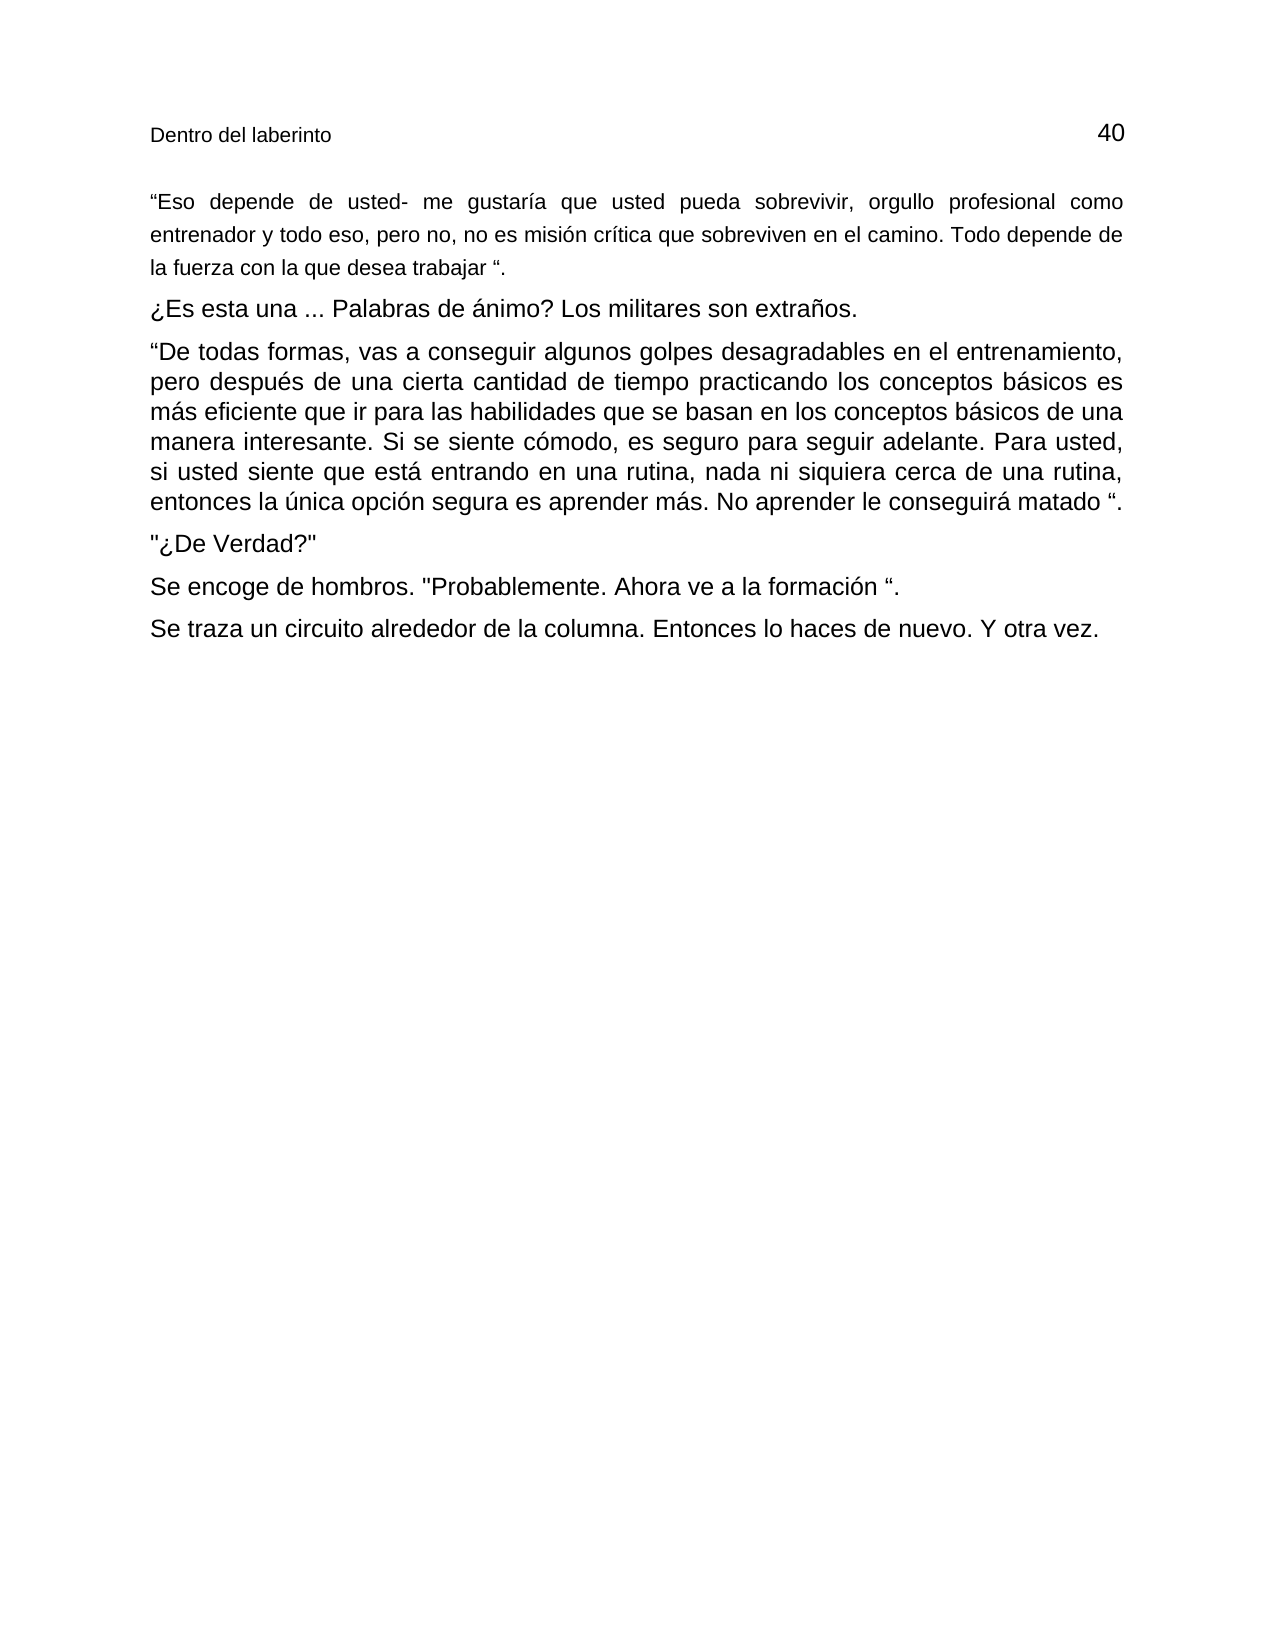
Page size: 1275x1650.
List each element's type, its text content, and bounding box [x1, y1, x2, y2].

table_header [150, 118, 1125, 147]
text "¿De Verdad?" [150, 529, 1125, 558]
text Se traza un circuito alrededor de la columna. Entonces lo haces de nuevo. Y otra vez. [150, 614, 1125, 643]
text ¿Es esta una ... Palabras de ánimo? Los militares son extraños. [150, 294, 1125, 323]
text Se encoge de hombros. "Probablemente. Ahora ve a la formación “. [150, 572, 1125, 601]
text “De todas formas, vas a conseguir algunos golpes desagradables en el entrenamiento, pero después de una cierta cantidad de tiempo practicando los conceptos básicos es más eficiente que ir para las habilidades que se basan en los conceptos básicos de una manera interesante. Si se siente cómodo, es seguro para seguir adelante. Para usted, si usted siente que está entrando en una rutina, nada ni siquiera cerca de una rutina, entonces la única opción segura es aprender más. No aprender le conseguirá matado “. [150, 337, 1125, 515]
text “Eso depende de usted- me gustaría que usted pueda sobrevivir, orgullo profesional como entrenador y todo eso, pero no, no es misión crítica que sobreviven en el camino. Todo depende de la fuerza con la que desea trabajar “. [150, 189, 1125, 280]
